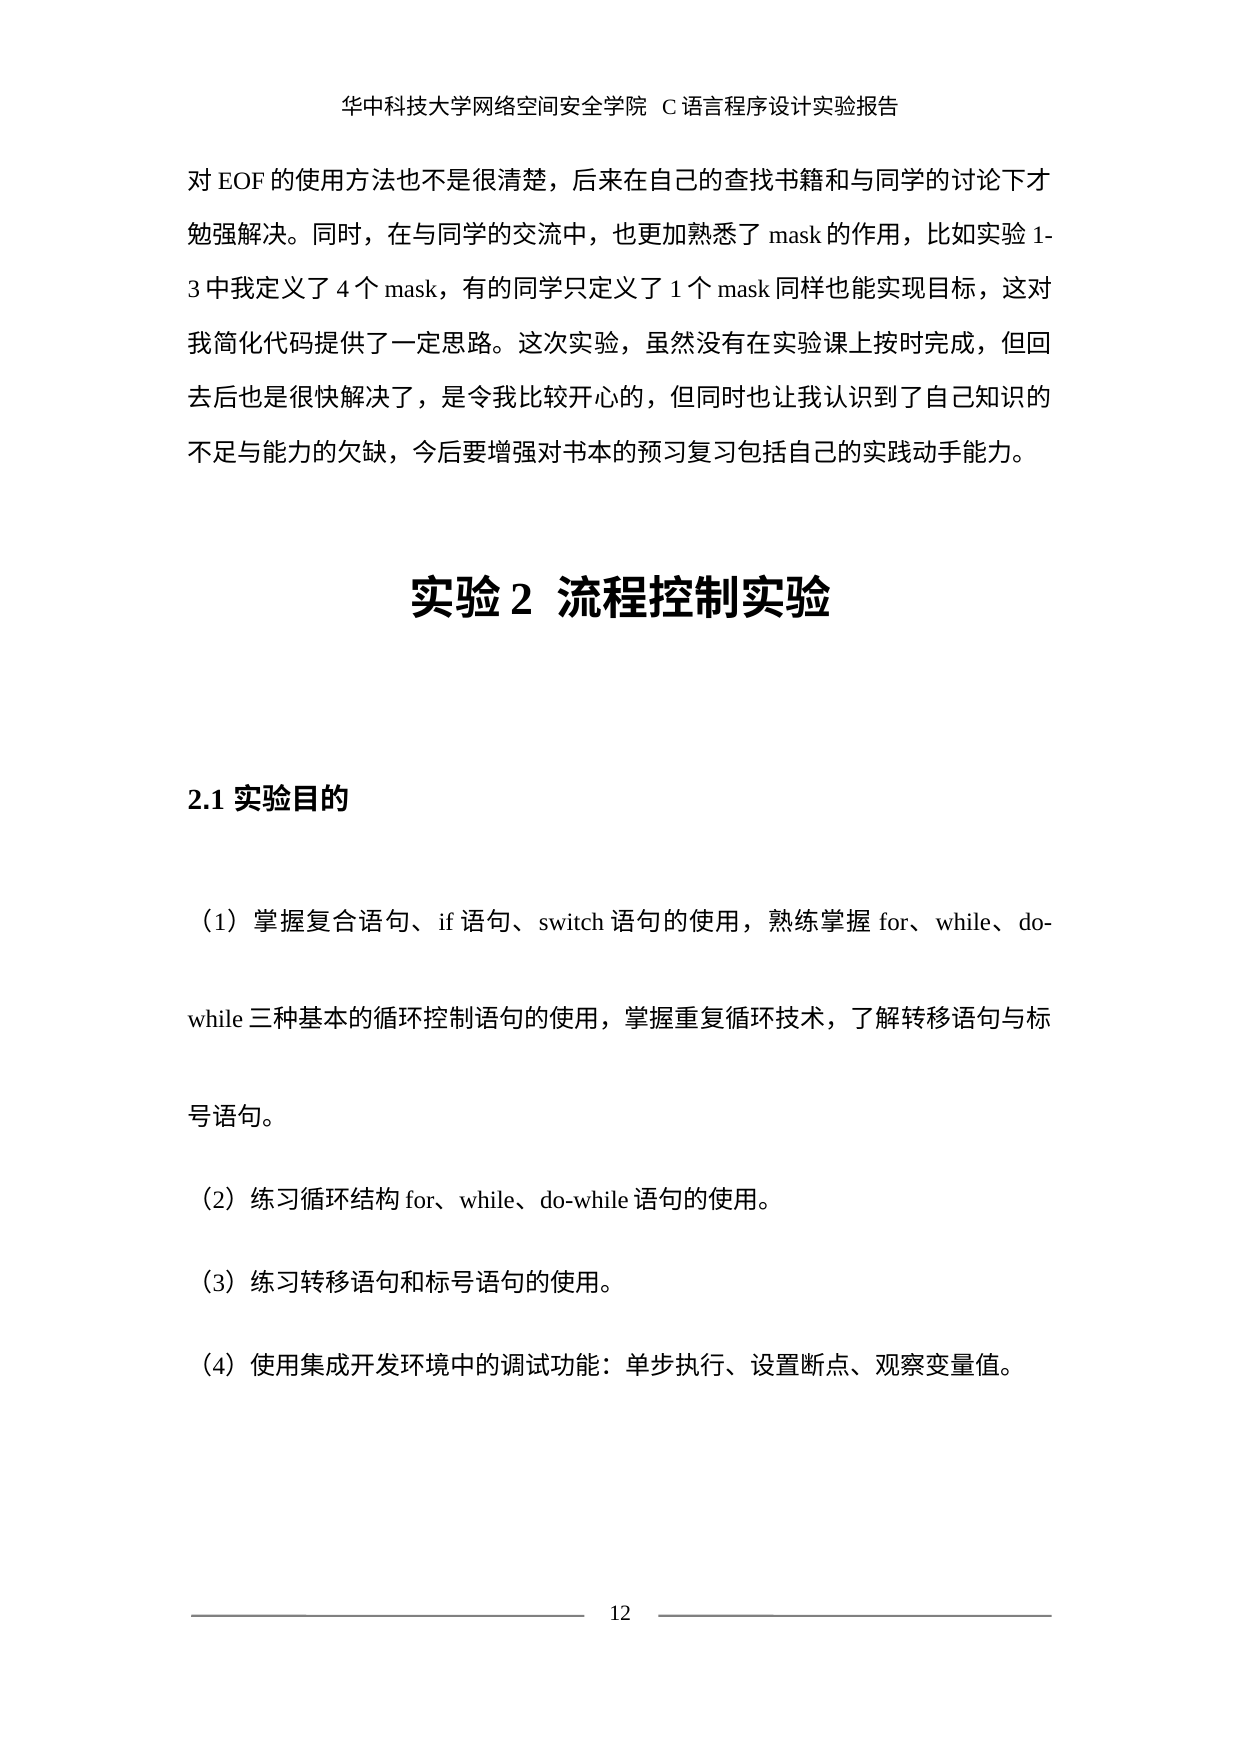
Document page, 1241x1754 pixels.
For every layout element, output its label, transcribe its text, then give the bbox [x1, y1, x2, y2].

text （1）掌握复合语句、if语句、switch语句的使用，熟练掌握for、while、do-while三种基本的循环控制语句的使用，掌握重复循环技术，了解转移语句与标号语句。 [187, 887, 1053, 1147]
subtitle 实验2 流程控制实验 [187, 546, 1053, 643]
text （4）使用集成开发环境中的调试功能：单步执行、设置断点、观察变量值。 [187, 1331, 1053, 1396]
subtitle 2.1 实验目的 [187, 764, 1053, 829]
text （3）练习转移语句和标号语句的使用。 [187, 1248, 1053, 1313]
text （2）练习循环结构for、while、do-while语句的使用。 [187, 1165, 1053, 1230]
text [187, 160, 1053, 468]
